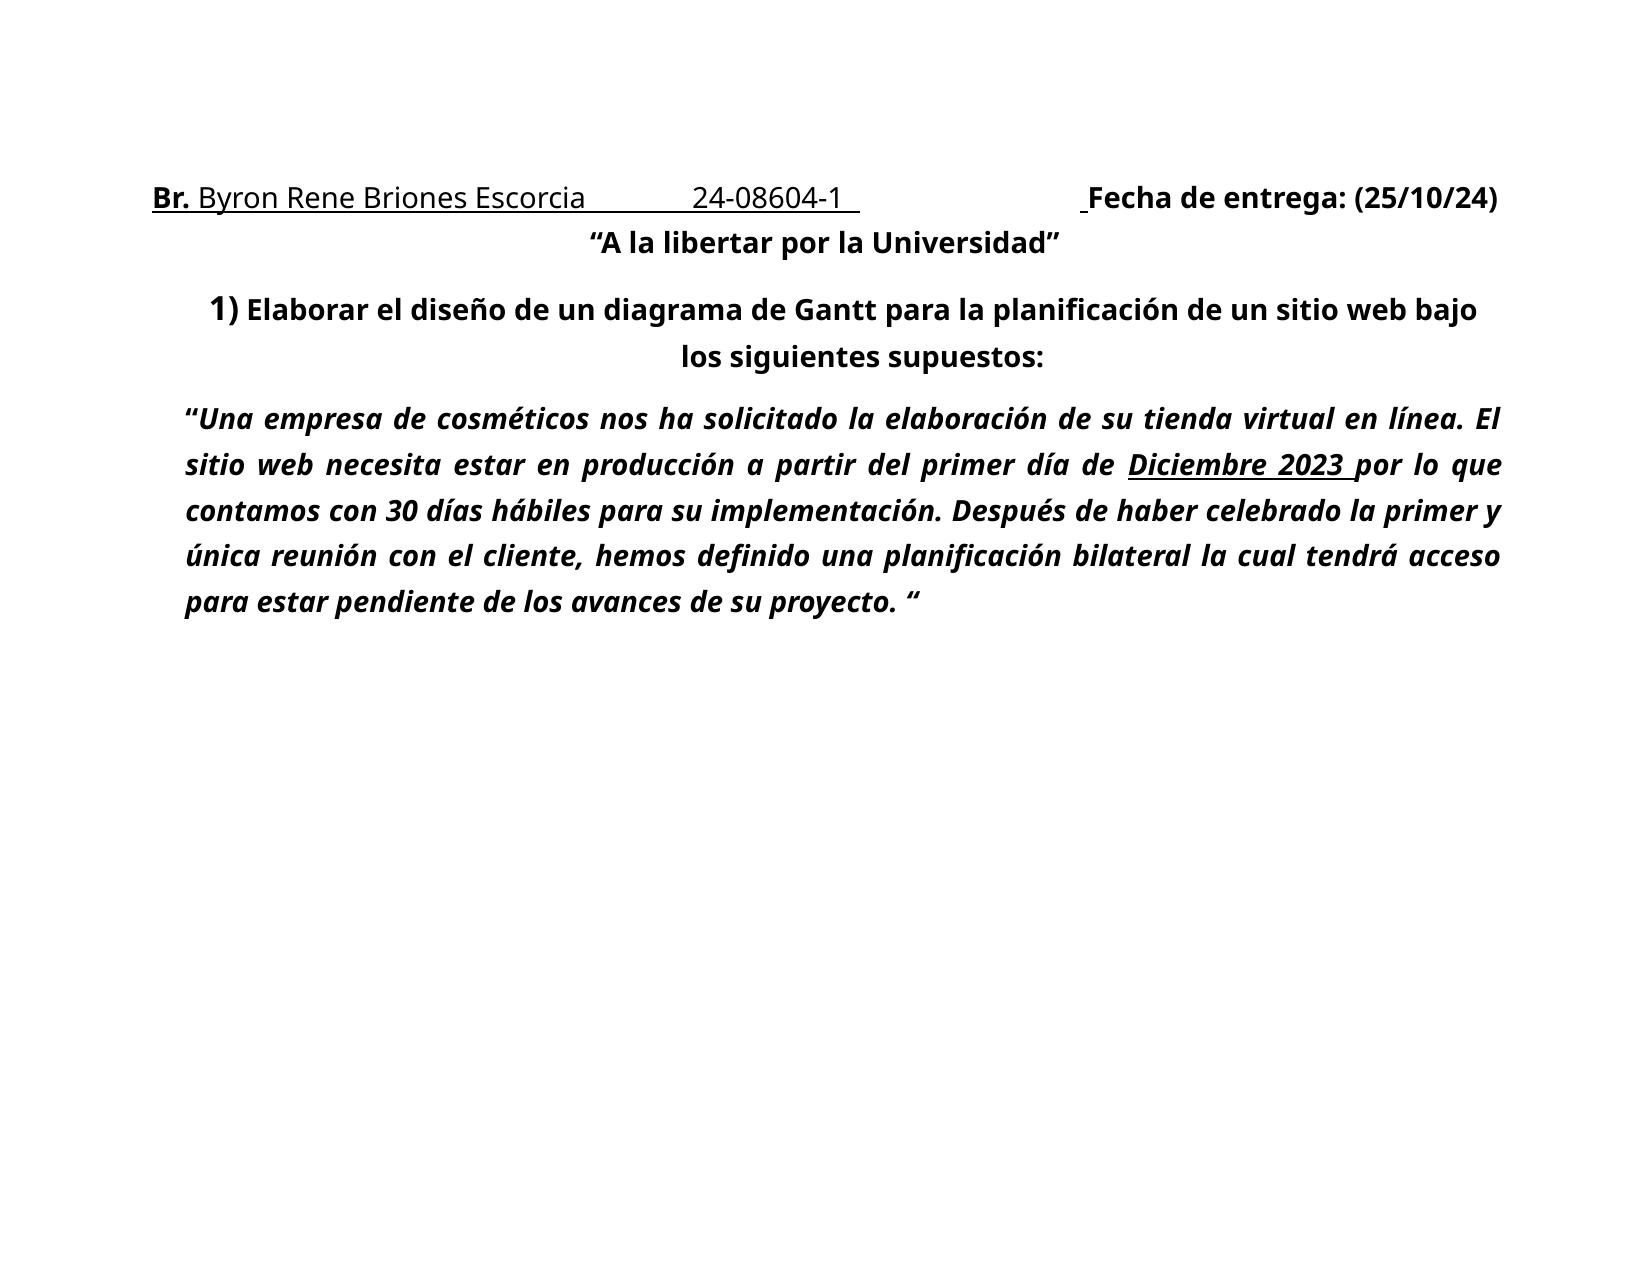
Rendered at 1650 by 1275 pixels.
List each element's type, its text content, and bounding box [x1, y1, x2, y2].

text Br. Byron Rene Briones Escorcia 24-08604-1 Fecha de entrega: (25/10/24) “A la libertar por la Universidad” [148, 177, 1502, 262]
list Elaborar el diseño de un diagrama de Gantt para la planificación de un sitio web bajo los siguientes supuestos: [185, 285, 1502, 376]
text “Una empresa de cosméticos nos ha solicitado la elaboración de su tienda virtual en línea. El sitio web necesita estar en producción a partir del primer día de Diciembre 2023 por lo que contamos con 30 días hábiles para su implementación. Después de haber celebrado la primer y única reunión con el cliente, hemos definido una planificación bilateral la cual tendrá acceso para estar pendiente de los avances de su proyecto. “ [185, 399, 1502, 621]
